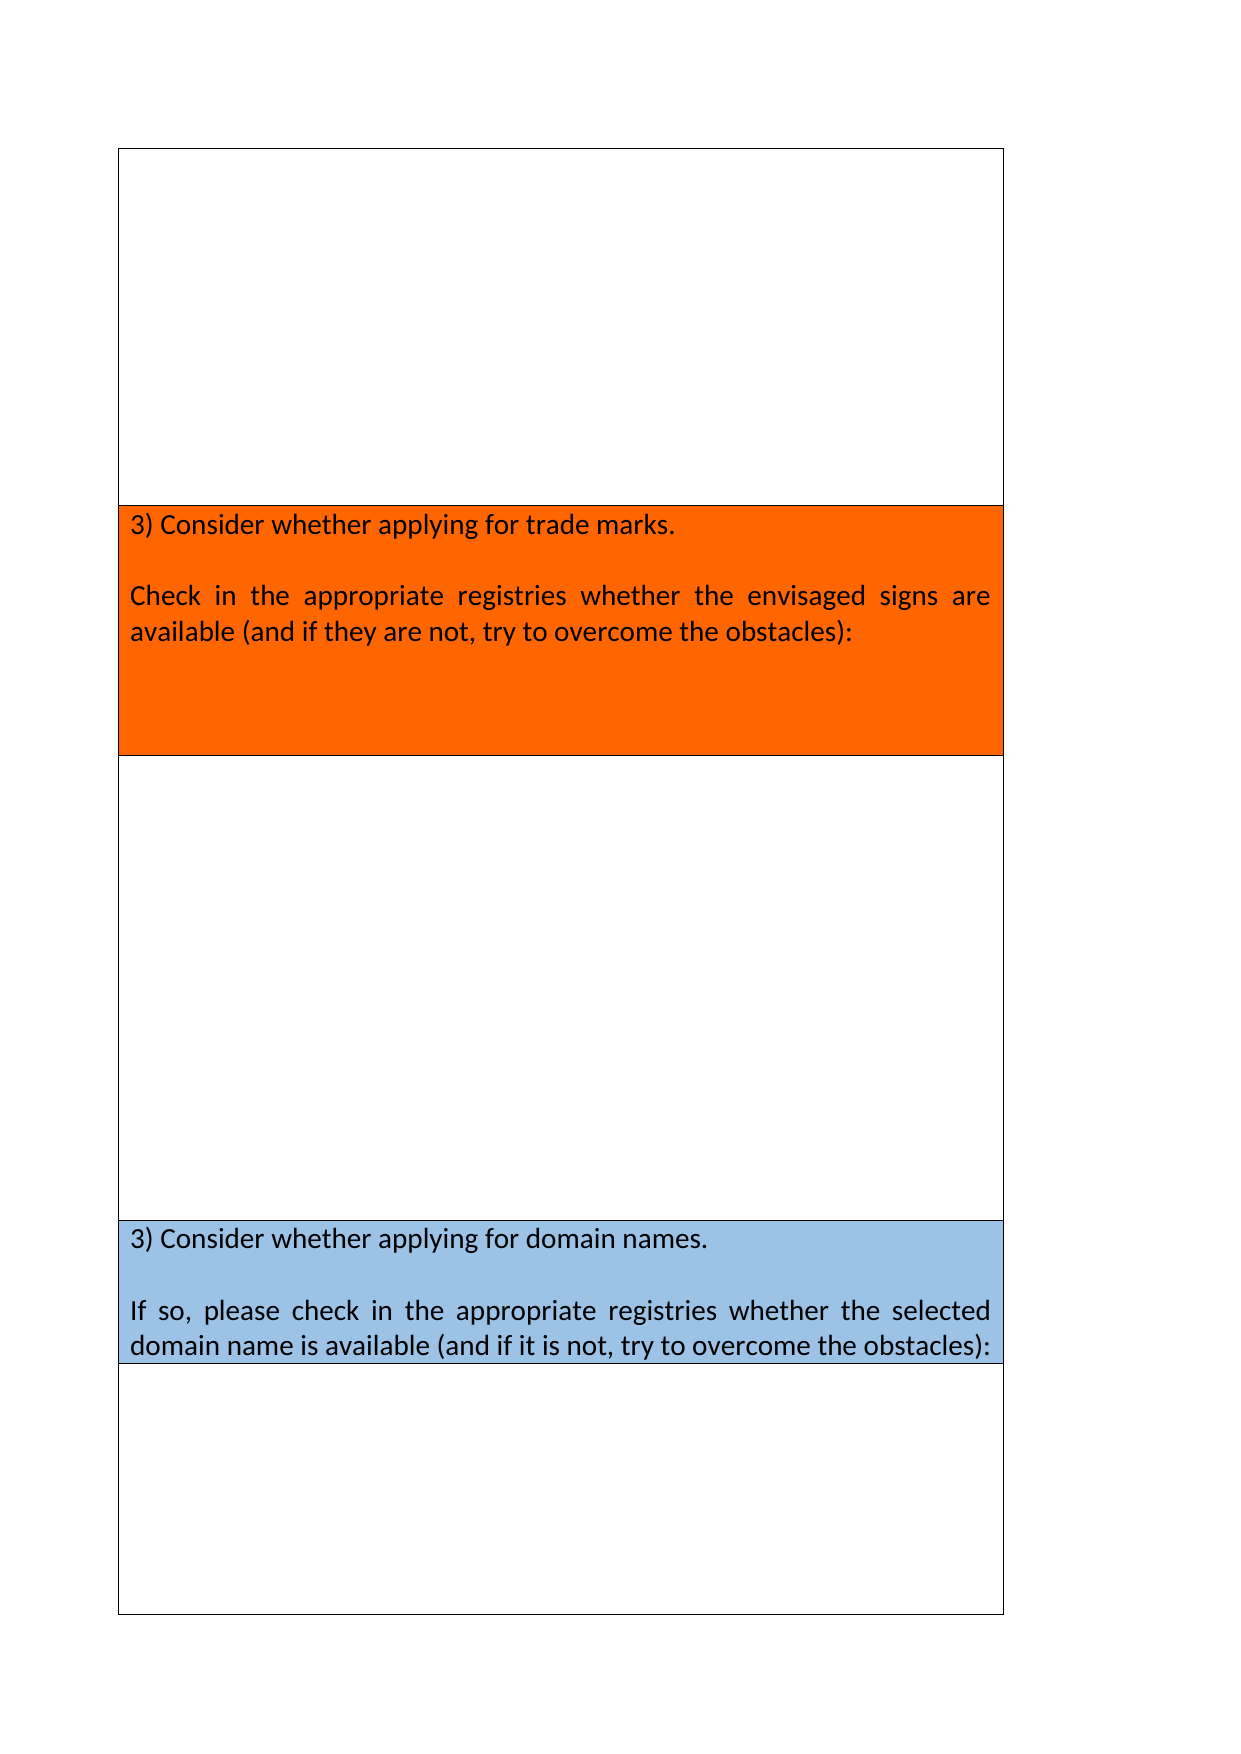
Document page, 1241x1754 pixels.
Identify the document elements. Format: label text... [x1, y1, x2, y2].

table_cell [119, 149, 1003, 505]
table_cell [119, 756, 1003, 1219]
table_cell 3) Consider whether applying for trade marks. Check in the appropriate registries whether the envisaged signs are available (and if they are not, try to overcome the obstacles): [119, 506, 1003, 755]
table_cell 3) Consider whether applying for domain names. If so, please check in the appropriate registries whether the selected domain name is available (and if it is not, try to overcome the obstacles): [119, 1221, 1003, 1363]
table_cell [119, 1364, 1003, 1613]
